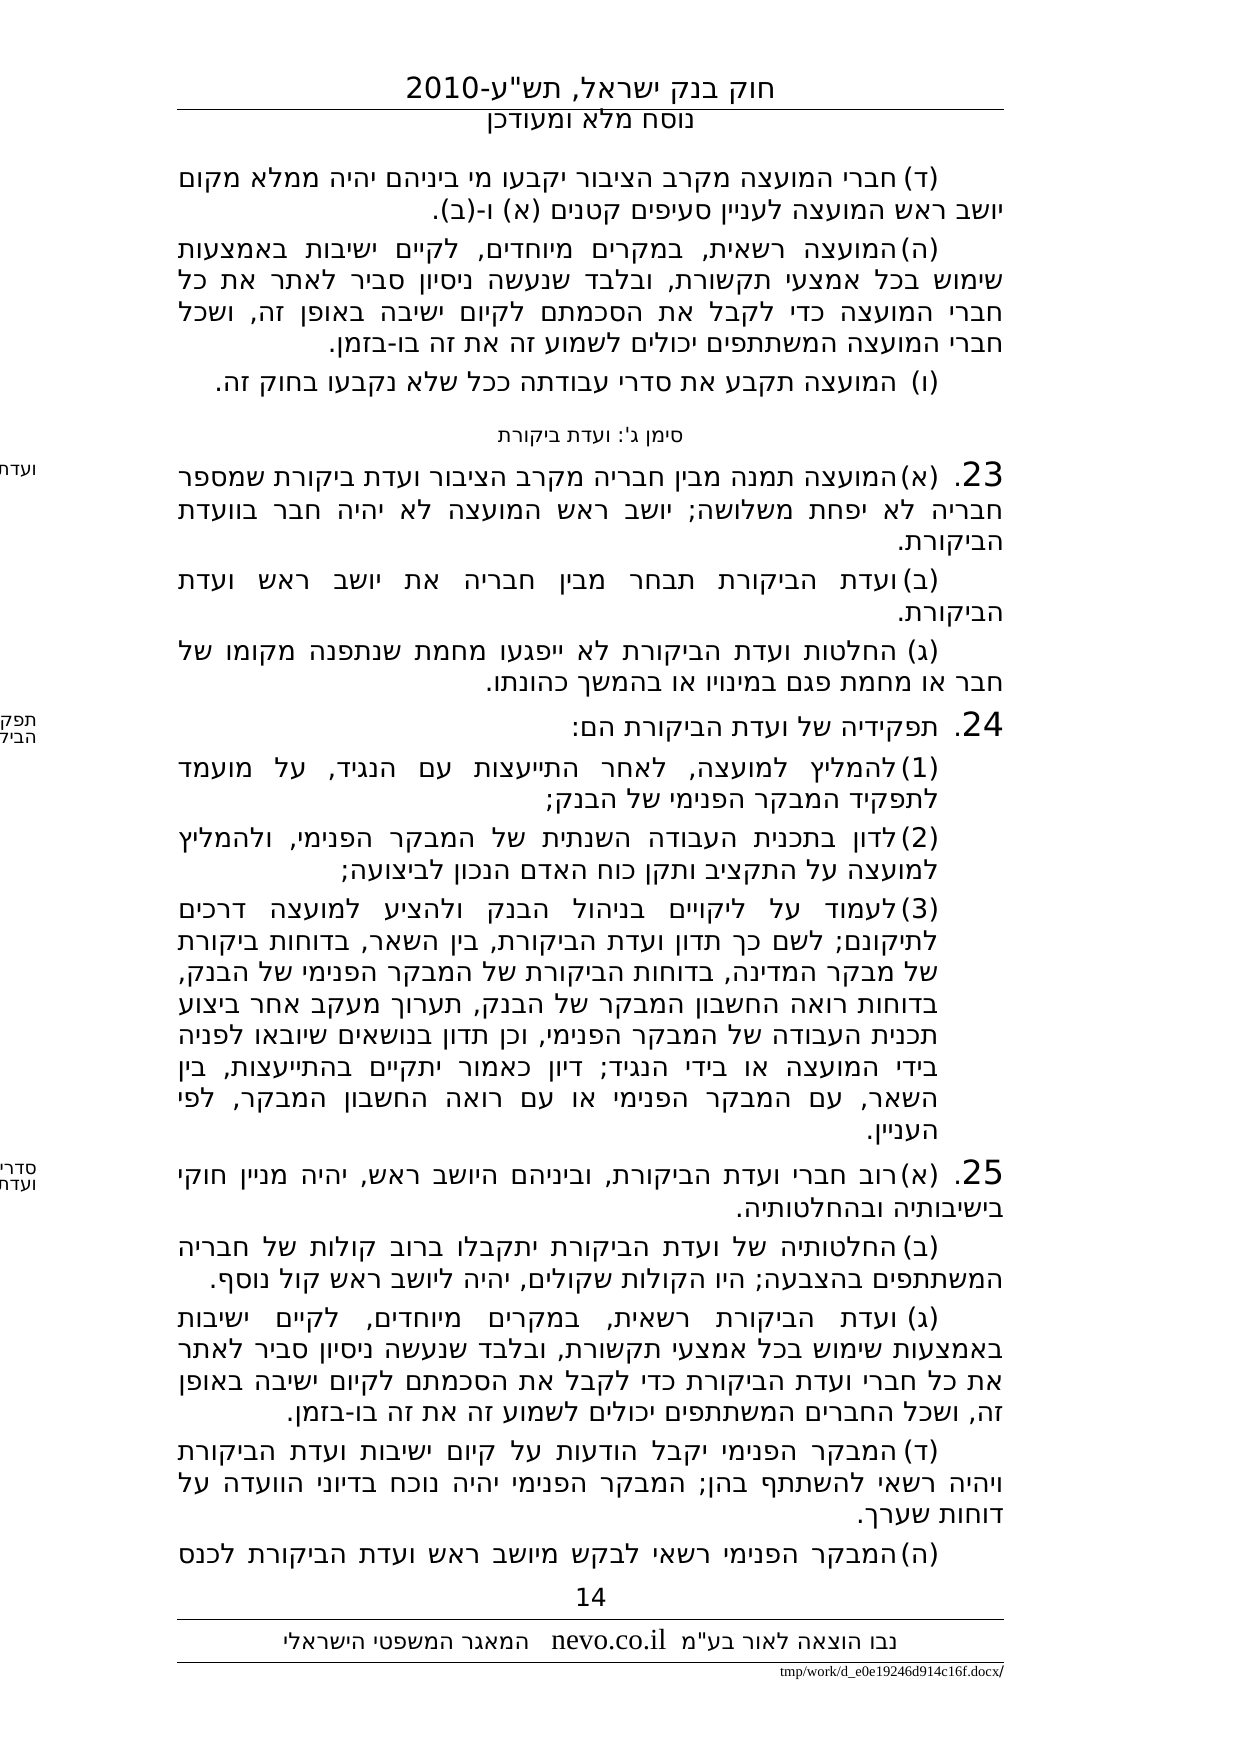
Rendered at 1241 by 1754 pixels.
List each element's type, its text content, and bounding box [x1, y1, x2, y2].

text (ב) החלטותיה של ועדת הביקורת יתקבלו ברוב קולות של חבריה המשתתפים בהצבעה; היו הקולות שקולים, יהיה ליושב ראש קול נוסף. [177, 1231, 1004, 1294]
text 24. תפקידיה של ועדת הביקורת הם: [177, 706, 1004, 745]
text (ו) המועצה תקבע את סדרי עבודתה ככל שלא נקבעו בחוק זה. [177, 367, 1004, 398]
text (3) לעמוד על ליקויים בניהול הבנק ולהציע למועצה דרכים לתיקונם; לשם כך תדון ועדת הביקורת, בין השאר, בדוחות ביקורת של מבקר המדינה, בדוחות הביקורת של המבקר הפנימי של הבנק, בדוחות רואה החשבון המבקר של הבנק, תערוך מעקב אחר ביצוע תכנית העבודה של המבקר הפנימי, וכן תדון בנושאים שיובאו לפניה בידי המועצה או בידי הנגיד; דיון כאמור יתקיים בהתייעצות, בין השאר, עם המבקר הפנימי או עם רואה החשבון המבקר, לפי העניין. [177, 893, 939, 1146]
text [177, 1538, 1004, 1569]
text (ב) ועדת הביקורת תבחר מבין חבריה את יושב ראש ועדת הביקורת. [177, 564, 1004, 628]
text (1) להמליץ למועצה, לאחר התייעצות עם הנגיד, על מועמד לתפקיד המבקר הפנימי של הבנק; [177, 752, 939, 815]
text (ג) החלטות ועדת הביקורת לא ייפגעו מחמת שנתפנה מקומו של חבר או מחמת פגם במינויו או בהמשך כהונתו. [177, 635, 1004, 698]
text סימן ג': ועדת ביקורת [177, 423, 1004, 448]
text 23. (א) המועצה תמנה מבין חבריה מקרב הציבור ועדת ביקורת שמספר חבריה לא יפחת משלושה; יושב ראש המועצה לא יהיה חבר בוועדת הביקורת. [177, 455, 1004, 557]
text (ד) המבקר הפנימי יקבל הודעות על קיום ישיבות ועדת הביקורת ויהיה רשאי להשתתף בהן; המבקר הפנימי יהיה נוכח בדיוני הוועדה על דוחות שערך. [177, 1436, 1004, 1530]
text 25. (א) רוב חברי ועדת הביקורת, וביניהם היושב ראש, יהיה מניין חוקי בישיבותיה ובהחלטותיה. [177, 1153, 1004, 1224]
text (ה) המועצה רשאית, במקרים מיוחדים, לקיים ישיבות באמצעות שימוש בכל אמצעי תקשורת, ובלבד שנעשה ניסיון סביר לאתר את כל חברי המועצה כדי לקבל את הסכמתם לקיום ישיבה באופן זה, ושכל חברי המועצה המשתתפים יכולים לשמוע זה את זה בו-בזמן. [177, 233, 1004, 359]
text (2) לדון בתכנית העבודה השנתית של המבקר הפנימי, ולהמליץ למועצה על התקציב ותקן כוח האדם הנכון לביצועה; [177, 823, 939, 886]
text (ד) חברי המועצה מקרב הציבור יקבעו מי ביניהם יהיה ממלא מקום יושב ראש המועצה לעניין סעיפים קטנים (א) ו-(ב). [177, 162, 1004, 226]
text (ג) ועדת הביקורת רשאית, במקרים מיוחדים, לקיים ישיבות באמצעות שימוש בכל אמצעי תקשורת, ובלבד שנעשה ניסיון סביר לאתר את כל חברי ועדת הביקורת כדי לקבל את הסכמתם לקיום ישיבה באופן זה, ושכל החברים המשתתפים יכולים לשמוע זה את זה בו-בזמן. [177, 1302, 1004, 1428]
